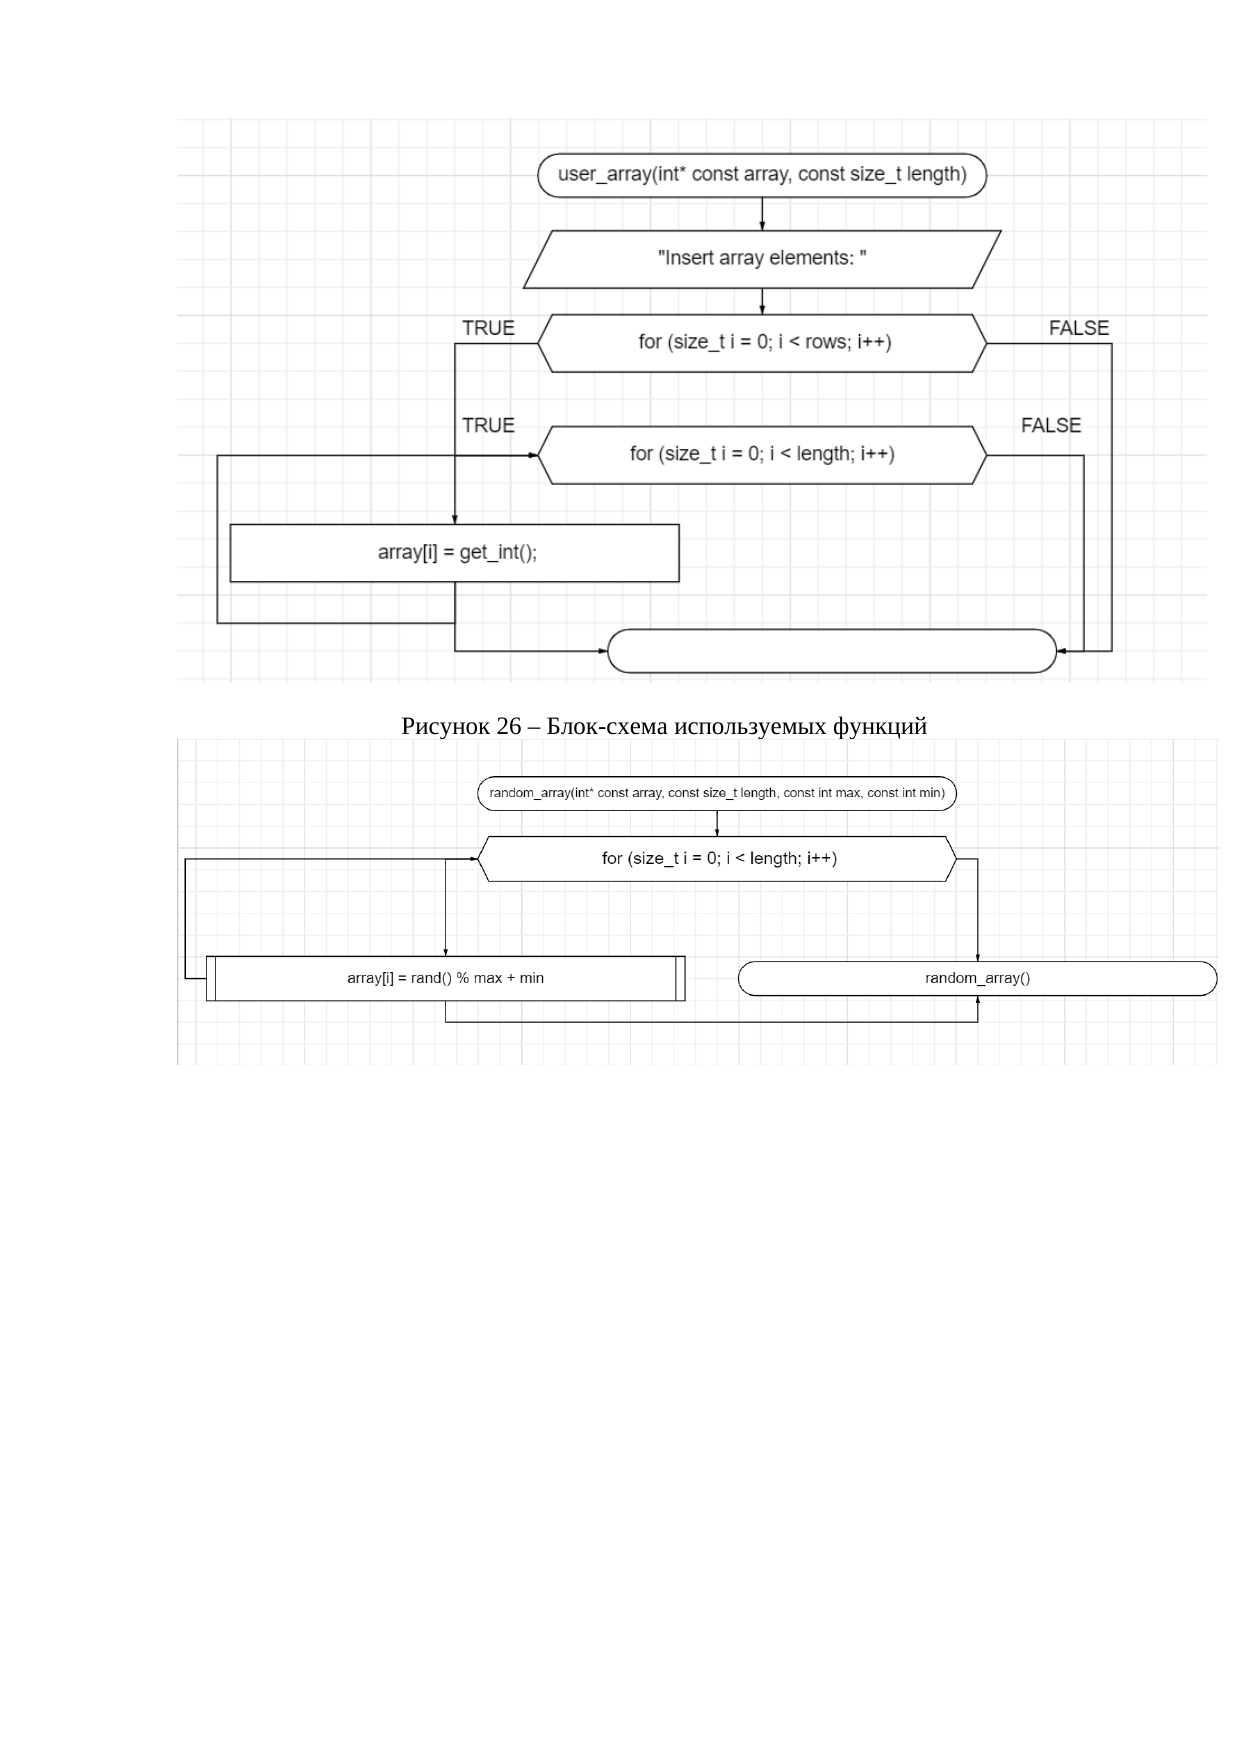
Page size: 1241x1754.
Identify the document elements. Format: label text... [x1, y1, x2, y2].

picture [177, 739, 1220, 1065]
text Рисунок 26 – Блок-схема используемых функций [177, 683, 1152, 739]
picture [177, 118, 1208, 683]
